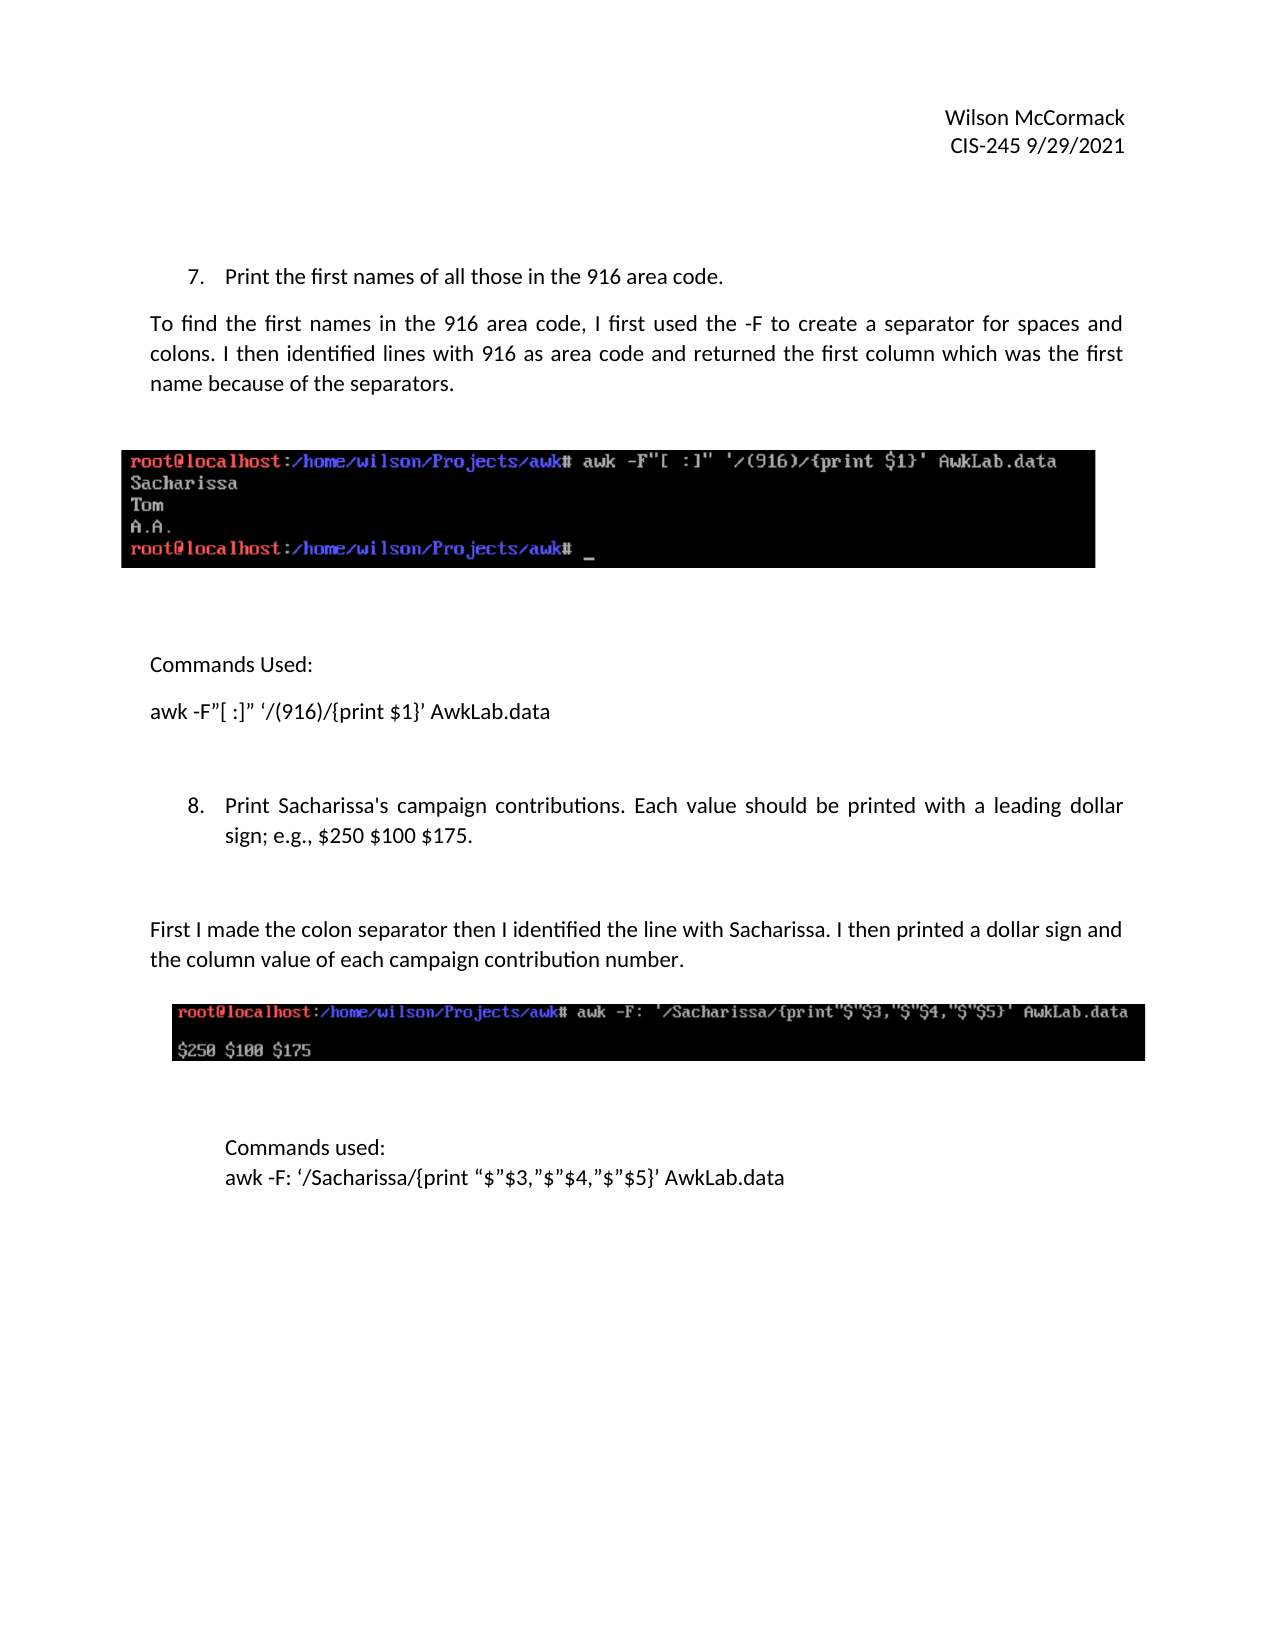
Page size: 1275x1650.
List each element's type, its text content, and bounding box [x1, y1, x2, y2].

list Print the first names of all those in the 916 area code. [187, 262, 1125, 290]
picture [121, 450, 1096, 568]
text Commands Used: [150, 651, 1125, 678]
text First I made the colon separator then I identified the line with Sacharissa. I then printed a dollar sign and the column value of each campaign contribution number. [150, 915, 1125, 973]
text awk -F”[ :]” ‘/(916)/{print $1}’ AwkLab.data [150, 697, 1125, 725]
list Commands used: [225, 1133, 1125, 1161]
text To find the first names in the 916 area code, I first used the -F to create a separator for spaces and colons. I then identified lines with 916 as area code and returned the first column which was the first name because of the separators. [150, 309, 1125, 397]
list Print Sacharissa's campaign contributions. Each value should be printed with a leading dollar sign; e.g., $250 $100 $175. [187, 791, 1125, 849]
list awk -F: ‘/Sacharissa/{print “$”$3,”$”$4,”$”$5}’ AwkLab.data [225, 1163, 1125, 1191]
picture [172, 1004, 1146, 1061]
